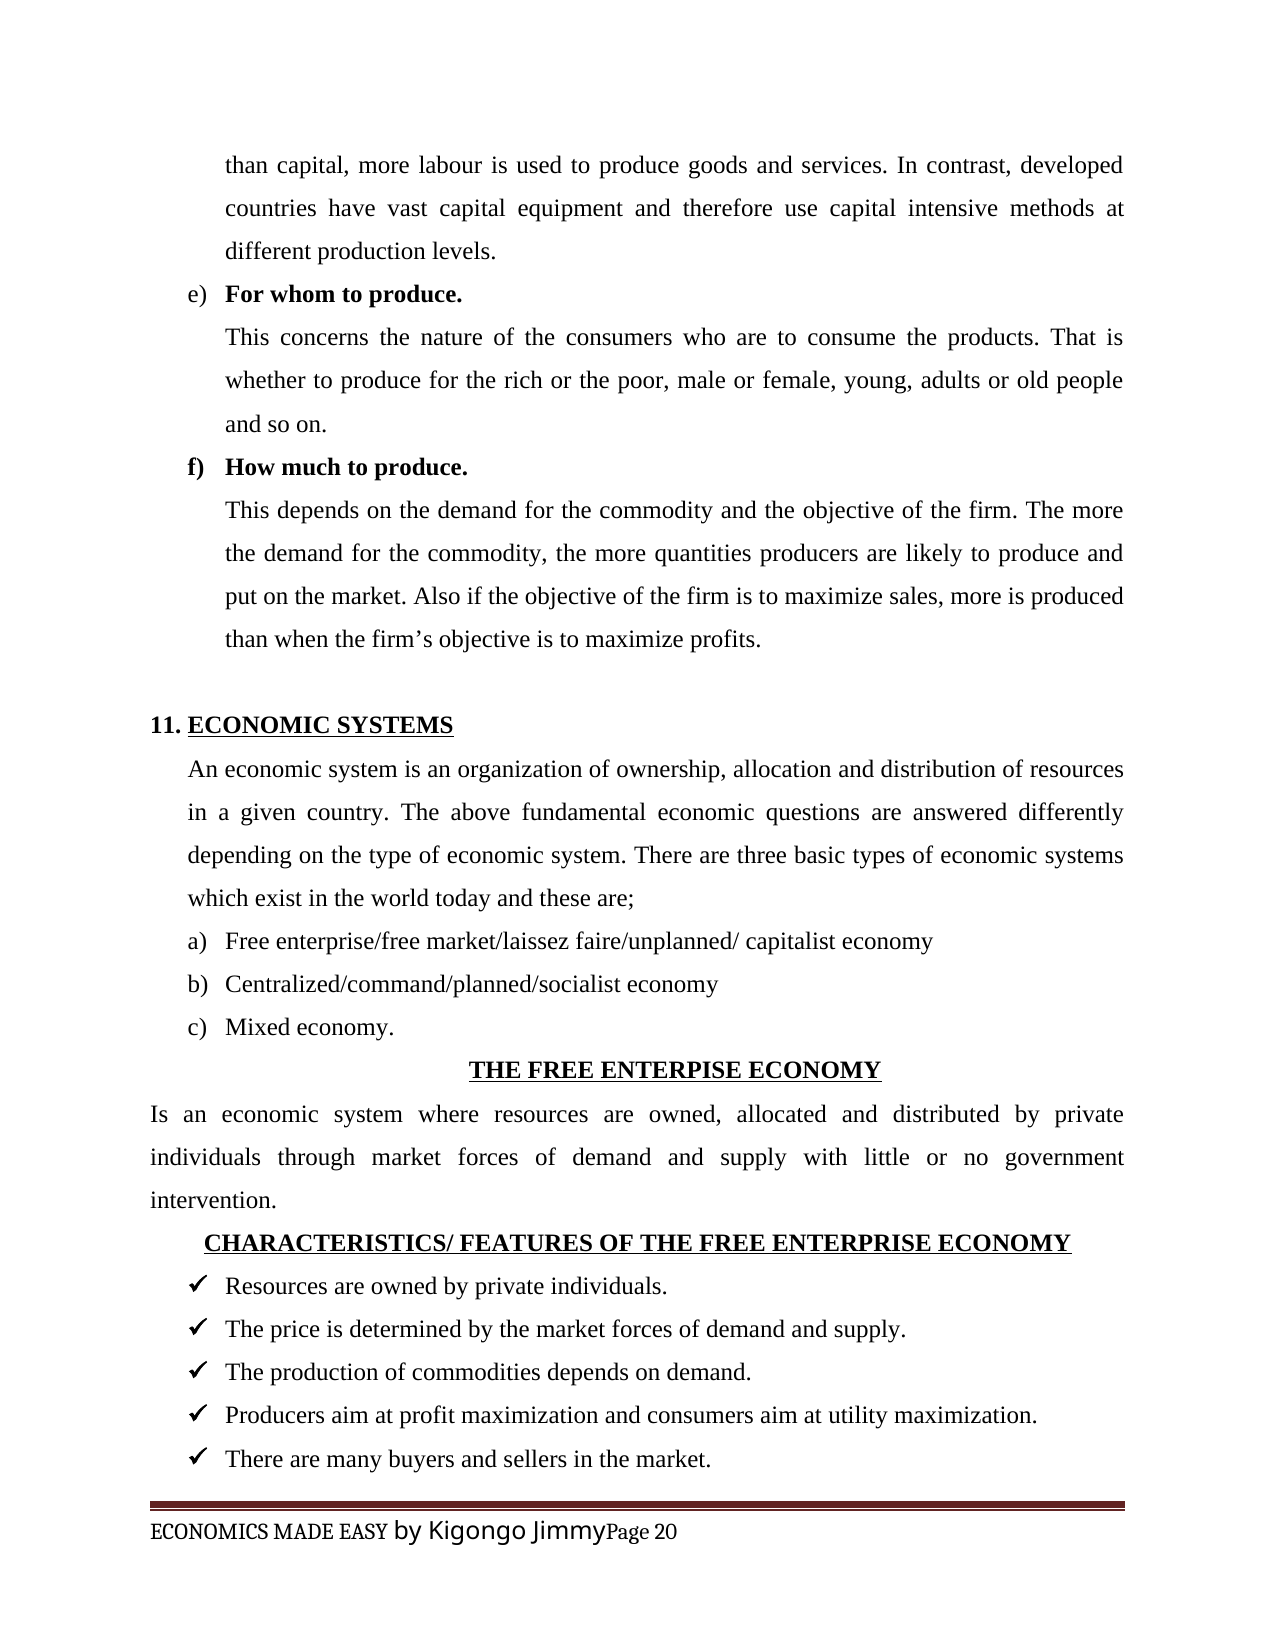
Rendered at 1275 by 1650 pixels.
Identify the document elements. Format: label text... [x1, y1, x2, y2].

list Mixed economy. [187, 1012, 1125, 1041]
list Free enterprise/free market/laissez faire/unplanned/ capitalist economy [187, 926, 1125, 955]
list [225, 150, 1125, 265]
list Is an economic system where resources are owned, allocated and distributed by private individuals through market forces of demand and supply with little or no government intervention. [150, 1099, 1125, 1214]
list For whom to produce. [187, 279, 1125, 308]
list THE FREE ENTERPISE ECONOMY [225, 1056, 1125, 1084]
list Producers aim at profit maximization and consumers aim at utility maximization. [187, 1401, 1125, 1429]
list The price is determined by the market forces of demand and supply. [187, 1314, 1125, 1343]
list This depends on the demand for the commodity and the objective of the firm. The more the demand for the commodity, the more quantities producers are likely to produce and put on the market. Also if the objective of the firm is to maximize sales, more is produced than when the firm’s objective is to maximize profits. [225, 495, 1125, 653]
list An economic system is an organization of ownership, allocation and distribution of resources in a given country. The above fundamental economic questions are answered differently depending on the type of economic system. There are three basic types of economic systems which exist in the world today and these are; [187, 754, 1125, 912]
list How much to produce. [187, 452, 1125, 481]
list Resources are owned by private individuals. [187, 1271, 1125, 1300]
list There are many buyers and sellers in the market. [187, 1444, 1125, 1472]
list CHARACTERISTICS/ FEATURES OF THE FREE ENTERPRISE ECONOMY [150, 1228, 1125, 1257]
list ECONOMIC SYSTEMS [150, 711, 1125, 739]
list The production of commodities depends on demand. [187, 1357, 1125, 1386]
list This concerns the nature of the consumers who are to consume the products. That is whether to produce for the rich or the poor, male or female, young, adults or old people and so on. [225, 322, 1125, 437]
list Centralized/command/planned/socialist economy [187, 969, 1125, 998]
